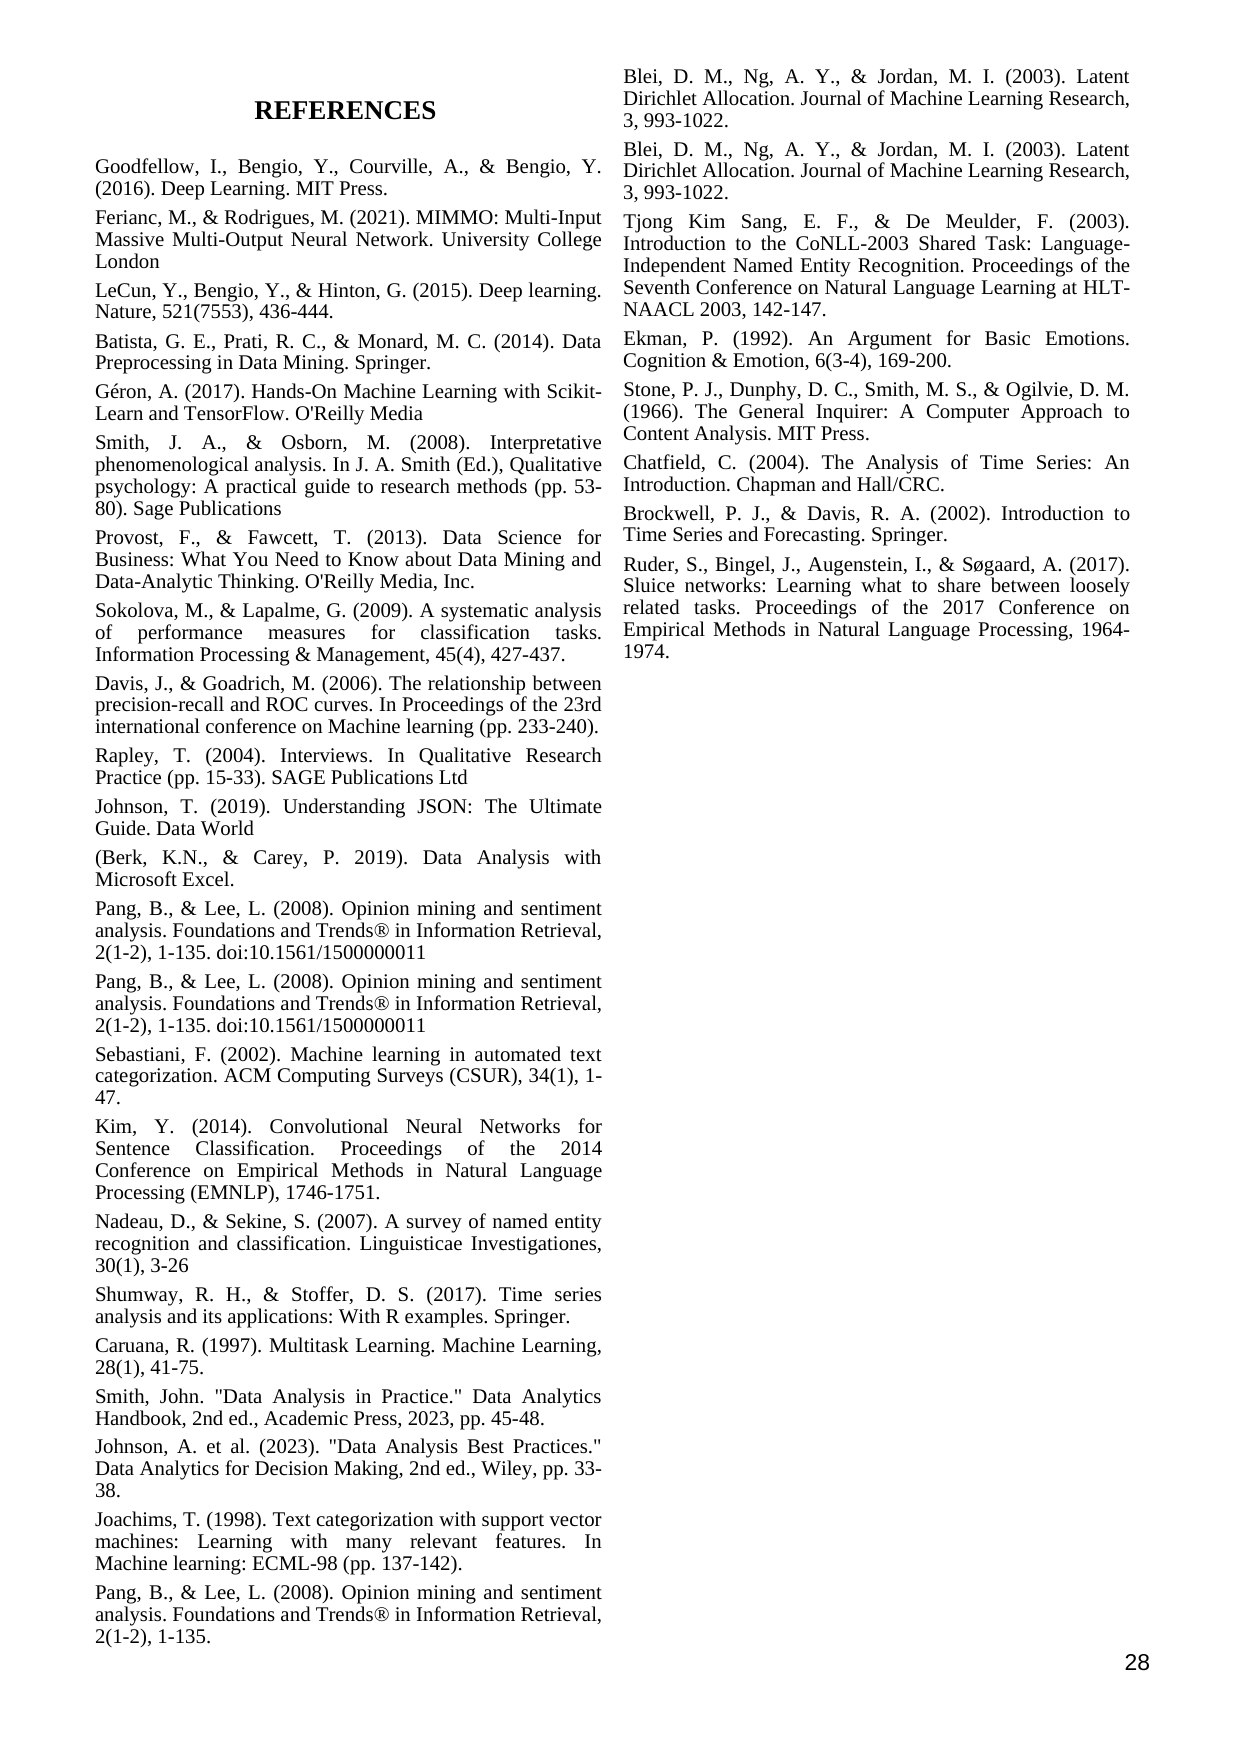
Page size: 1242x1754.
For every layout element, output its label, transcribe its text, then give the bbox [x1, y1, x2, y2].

text Chatfield, C. (2004). The Analysis of Time Series: An Introduction. Chapman and Hall/CRC. [623, 452, 1131, 496]
text Kim, Y. (2014). Convolutional Neural Networks for Sentence Classification. Proceedings of the 2014 Conference on Empirical Methods in Natural Language Processing (EMNLP), 1746-1751. [95, 1116, 602, 1204]
text Géron, A. (2017). Hands-On Machine Learning with Scikit-Learn and TensorFlow. O'Reilly Media [95, 381, 602, 425]
text Goodfellow, I., Bengio, Y., Courville, A., & Bengio, Y. (2016). Deep Learning. MIT Press. [95, 156, 602, 200]
text (Berk, K.N., & Carey, P. 2019). Data Analysis with Microsoft Excel. [95, 847, 602, 891]
text Stone, P. J., Dunphy, D. C., Smith, M. S., & Ogilvie, D. M. (1966). The General Inquirer: A Computer Approach to Content Analysis. MIT Press. [623, 379, 1131, 445]
text Johnson, T. (2019). Understanding JSON: The Ultimate Guide. Data World [95, 796, 602, 840]
text REFERENCES [95, 97, 602, 149]
text LeCun, Y., Bengio, Y., & Hinton, G. (2015). Deep learning. Nature, 521(7553), 436-444. [95, 280, 602, 323]
text Pang, B., & Lee, L. (2008). Opinion mining and sentiment analysis. Foundations and Trends® in Information Retrieval, 2(1-2), 1-135. [95, 1582, 602, 1648]
text Provost, F., & Fawcett, T. (2013). Data Science for Business: What You Need to Know about Data Mining and Data-Analytic Thinking. O'Reilly Media, Inc. [95, 527, 602, 593]
text Sebastiani, F. (2002). Machine learning in automated text categorization. ACM Computing Surveys (CSUR), 34(1), 1-47. [95, 1043, 602, 1109]
text Nadeau, D., & Sekine, S. (2007). A survey of named entity recognition and classification. Linguisticae Investigationes, 30(1), 3-26 [95, 1211, 602, 1277]
text Caruana, R. (1997). Multitask Learning. Machine Learning, 28(1), 41-75. [95, 1335, 602, 1379]
text Ekman, P. (1992). An Argument for Basic Emotions. Cognition & Emotion, 6(3-4), 169-200. [623, 328, 1131, 372]
text Pang, B., & Lee, L. (2008). Opinion mining and sentiment analysis. Foundations and Trends® in Information Retrieval, 2(1-2), 1-135. doi:10.1561/1500000011 [95, 898, 602, 964]
text Blei, D. M., Ng, A. Y., & Jordan, M. I. (2003). Latent Dirichlet Allocation. Journal of Machine Learning Research, 3, 993-1022. [623, 66, 1131, 132]
text Rapley, T. (2004). Interviews. In Qualitative Research Practice (pp. 15-33). SAGE Publications Ltd [95, 745, 602, 789]
text Davis, J., & Goadrich, M. (2006). The relationship between precision-recall and ROC curves. In Proceedings of the 23rd international conference on Machine learning (pp. 233-240). [95, 673, 602, 738]
text Johnson, A. et al. (2023). "Data Analysis Best Practices." Data Analytics for Decision Making, 2nd ed., Wiley, pp. 33-38. [95, 1436, 602, 1502]
text Ruder, S., Bingel, J., Augenstein, I., & Søgaard, A. (2017). Sluice networks: Learning what to share between loosely related tasks. Proceedings of the 2017 Conference on Empirical Methods in Natural Language Processing, 1964-1974. [623, 553, 1131, 663]
text Smith, J. A., & Osborn, M. (2008). Interpretative phenomenological analysis. In J. A. Smith (Ed.), Qualitative psychology: A practical guide to research methods (pp. 53-80). Sage Publications [95, 432, 602, 520]
text Batista, G. E., Prati, R. C., & Monard, M. C. (2014). Data Preprocessing in Data Mining. Springer. [95, 331, 602, 374]
text Sokolova, M., & Lapalme, G. (2009). A systematic analysis of performance measures for classification tasks. Information Processing & Management, 45(4), 427-437. [95, 600, 602, 666]
text Ferianc, M., & Rodrigues, M. (2021). MIMMO: Multi-Input Massive Multi-Output Neural Network. University College London [95, 207, 602, 273]
text Shumway, R. H., & Stoffer, D. S. (2017). Time series analysis and its applications: With R examples. Springer. [95, 1284, 602, 1328]
text Smith, John. "Data Analysis in Practice." Data Analytics Handbook, 2nd ed., Academic Press, 2023, pp. 45-48. [95, 1386, 602, 1429]
text Pang, B., & Lee, L. (2008). Opinion mining and sentiment analysis. Foundations and Trends® in Information Retrieval, 2(1-2), 1-135. doi:10.1561/1500000011 [95, 971, 602, 1037]
text Joachims, T. (1998). Text categorization with support vector machines: Learning with many relevant features. In Machine learning: ECML-98 (pp. 137-142). [95, 1509, 602, 1575]
text Tjong Kim Sang, E. F., & De Meulder, F. (2003). Introduction to the CoNLL-2003 Shared Task: Language-Independent Named Entity Recognition. Proceedings of the Seventh Conference on Natural Language Learning at HLT-NAACL 2003, 142-147. [623, 211, 1131, 321]
text Brockwell, P. J., & Davis, R. A. (2002). Introduction to Time Series and Forecasting. Springer. [623, 503, 1131, 546]
text Blei, D. M., Ng, A. Y., & Jordan, M. I. (2003). Latent Dirichlet Allocation. Journal of Machine Learning Research, 3, 993-1022. [623, 138, 1131, 204]
